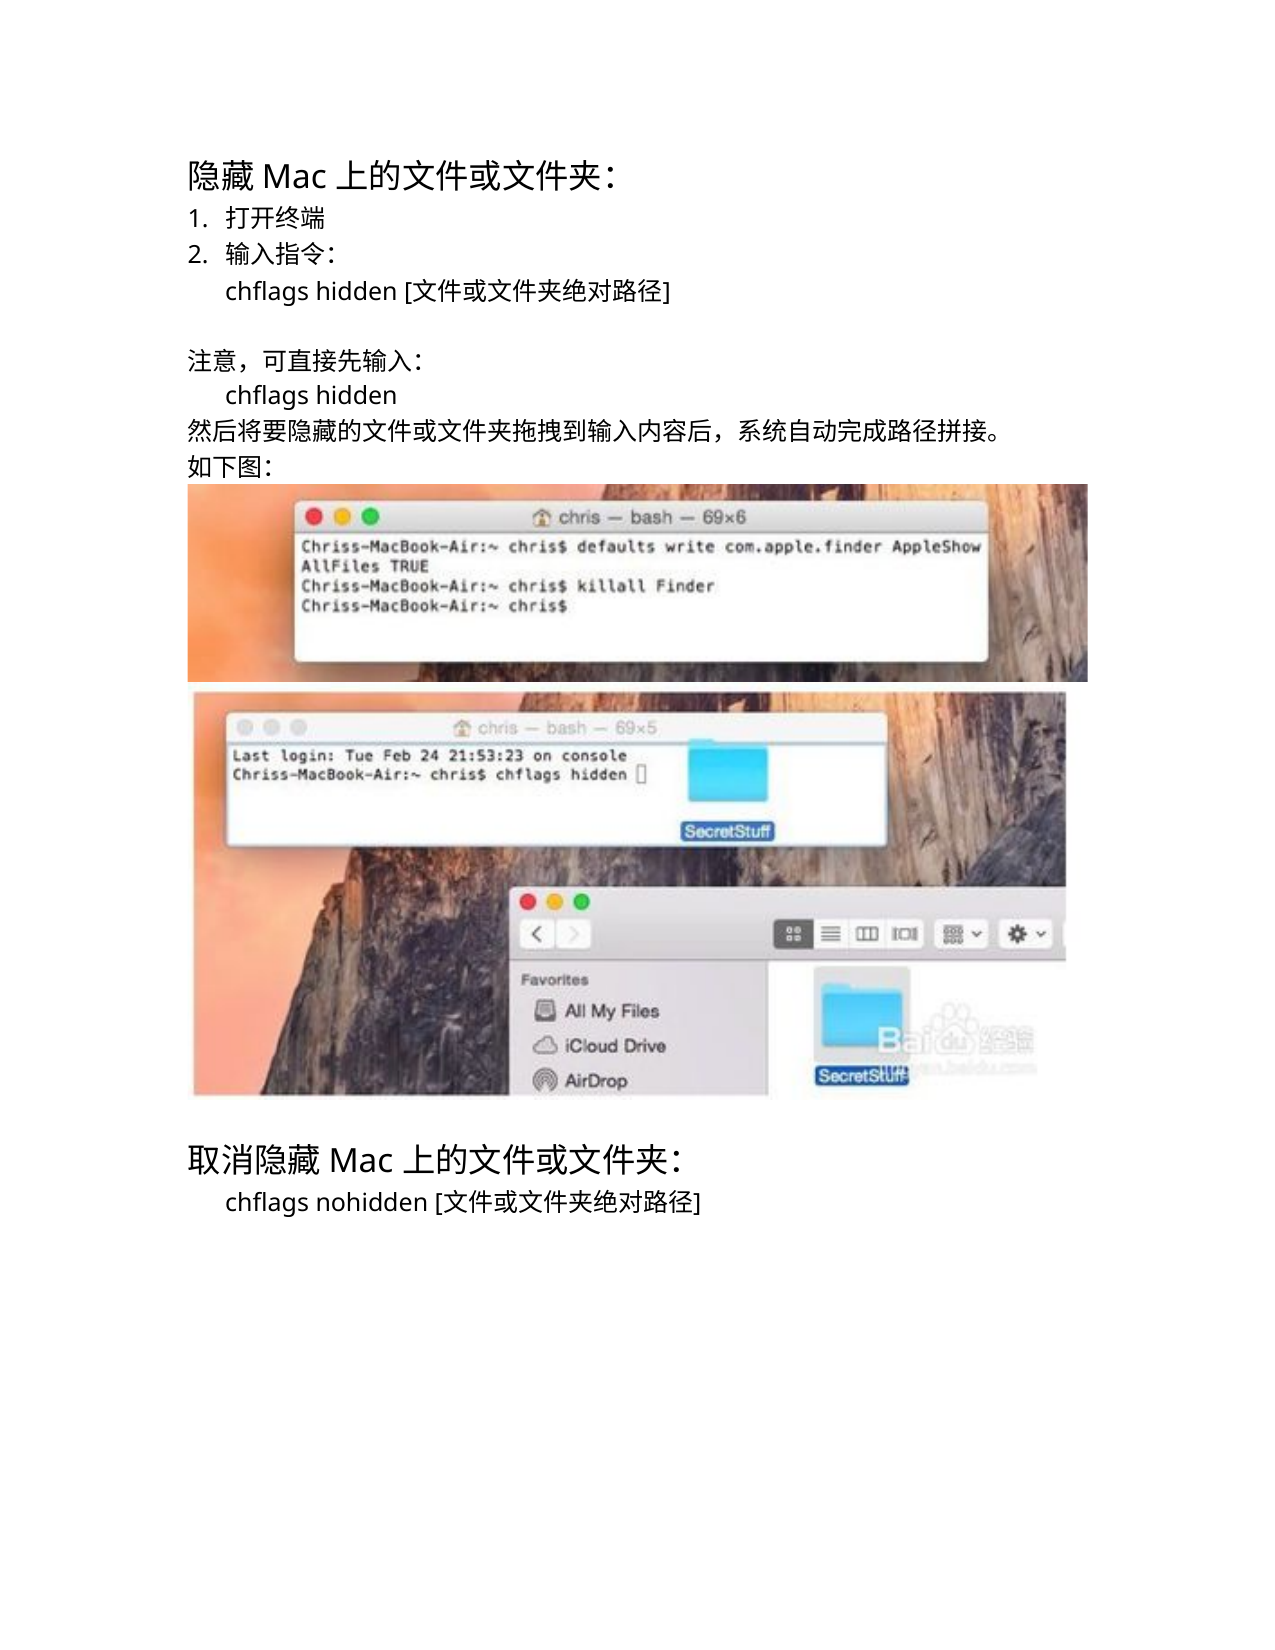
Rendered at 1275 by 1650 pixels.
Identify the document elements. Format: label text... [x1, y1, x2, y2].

list chflags hidden [225, 377, 1087, 412]
picture [187, 484, 1088, 1100]
list 打开终端 [187, 198, 1087, 235]
text chflags nohidden [文件或文件夹绝对路径] [187, 1182, 1087, 1218]
text 然后将要隐藏的文件或文件夹拖拽到输入内容后，系统自动完成路径拼接。 [187, 412, 1087, 448]
list 输入指令： [187, 235, 1087, 271]
text 如下图： [187, 448, 1087, 484]
text 注意，可直接先输入： [187, 341, 1087, 377]
text chflags hidden [文件或文件夹绝对路径] [187, 271, 1087, 307]
text 隐藏 Mac 上的文件或文件夹： [187, 150, 1087, 198]
text 取消隐藏 Mac 上的文件或文件夹： [187, 1134, 1087, 1182]
